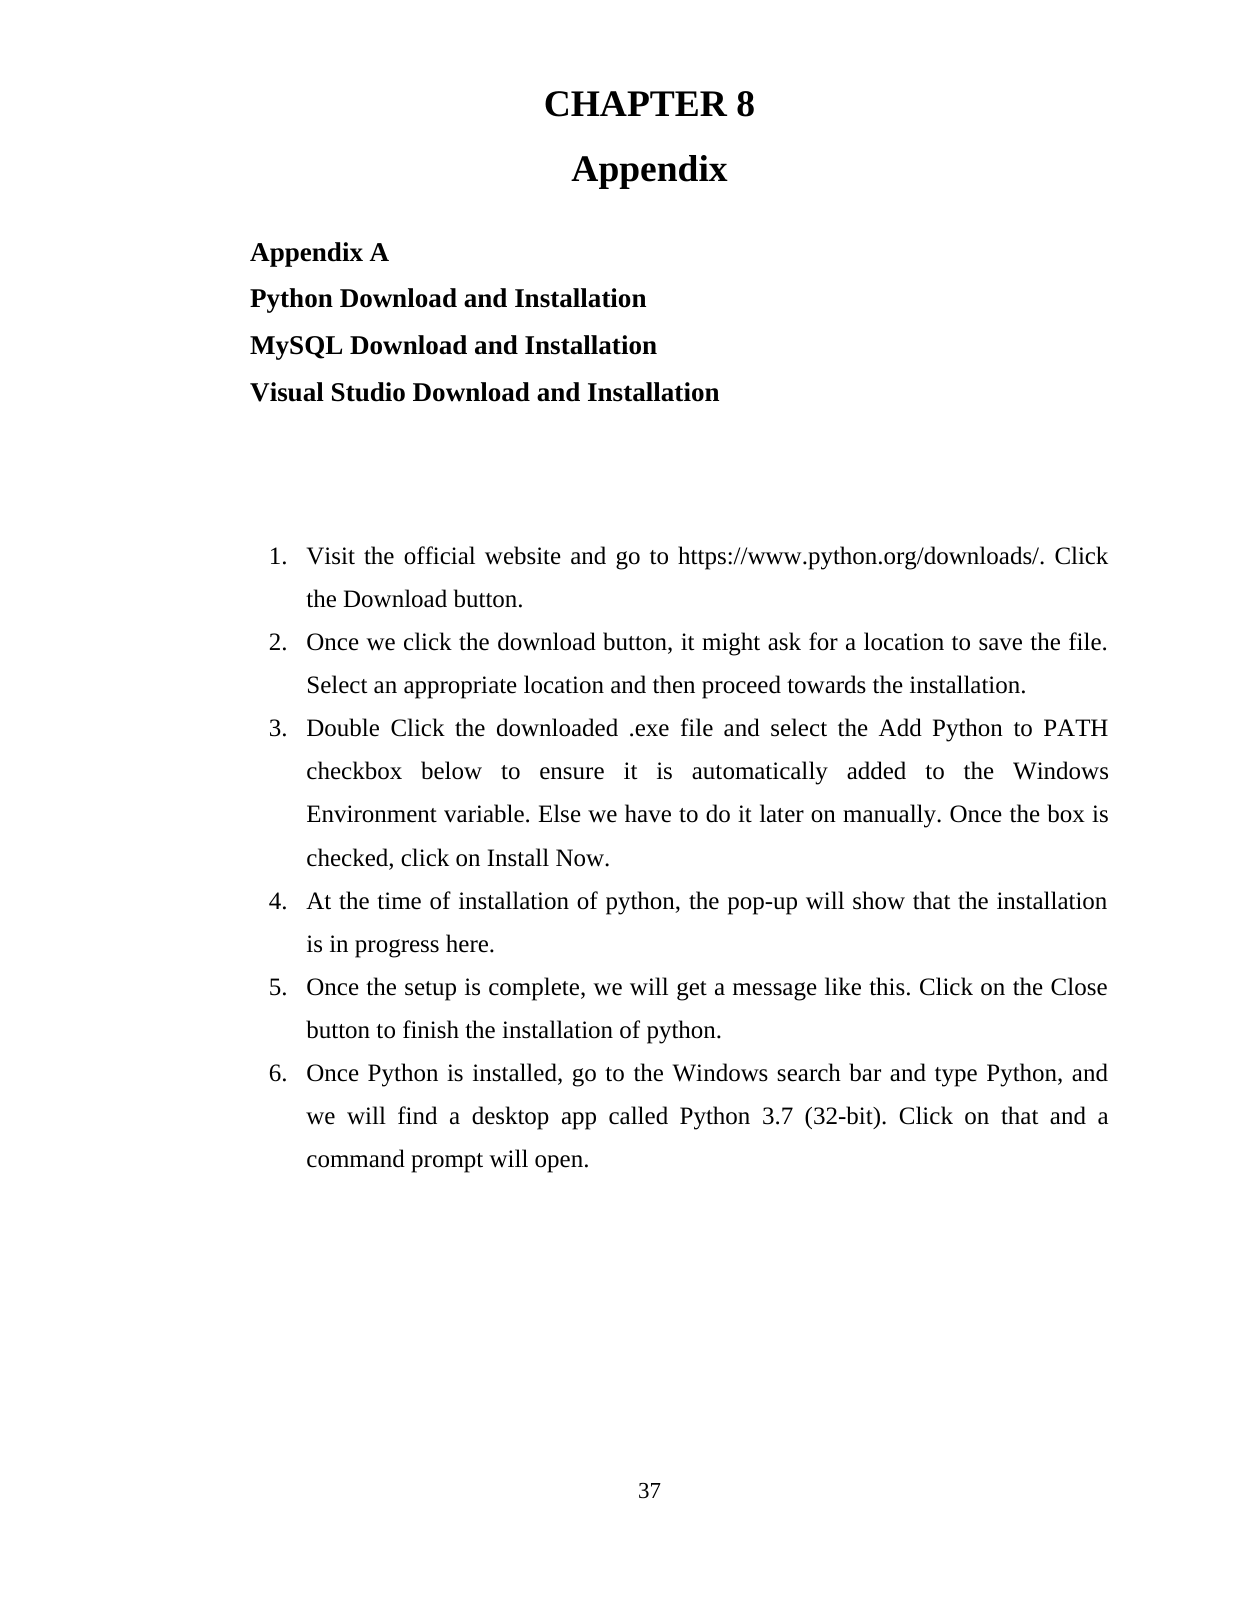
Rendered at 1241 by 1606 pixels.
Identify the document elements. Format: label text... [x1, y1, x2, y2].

text Appendix [156, 146, 1142, 189]
list Once we click the download button, it might ask for a location to save the file. Select an appropriate location and then proceed towards the installation. [269, 627, 1109, 699]
text Python Download and Installation [250, 282, 1109, 313]
list Double Click the downloaded .exe file and select the Add Python to PATH checkbox below to ensure it is automatically added to the Windows Environment variable. Else we have to do it later on manually. Once the box is checked, click on Install Now. [269, 713, 1109, 871]
text MySQL Download and Installation [250, 329, 1109, 360]
list Once Python is installed, go to the Windows search bar and type Python, and we will find a desktop app called Python 3.7 (32-bit). Click on that and a command prompt will open. [269, 1058, 1109, 1173]
list Visit the official website and go to https://www.python.org/downloads/. Click the Download button. [269, 541, 1109, 613]
text CHAPTER 8 [156, 81, 1142, 124]
list Once the setup is complete, we will get a message like this. Click on the Close button to finish the installation of python. [269, 972, 1109, 1044]
text Appendix A [250, 236, 1109, 267]
list At the time of installation of python, the pop-up will show that the installation is in progress here. [269, 886, 1109, 958]
text Visual Studio Download and Installation [250, 376, 1109, 407]
